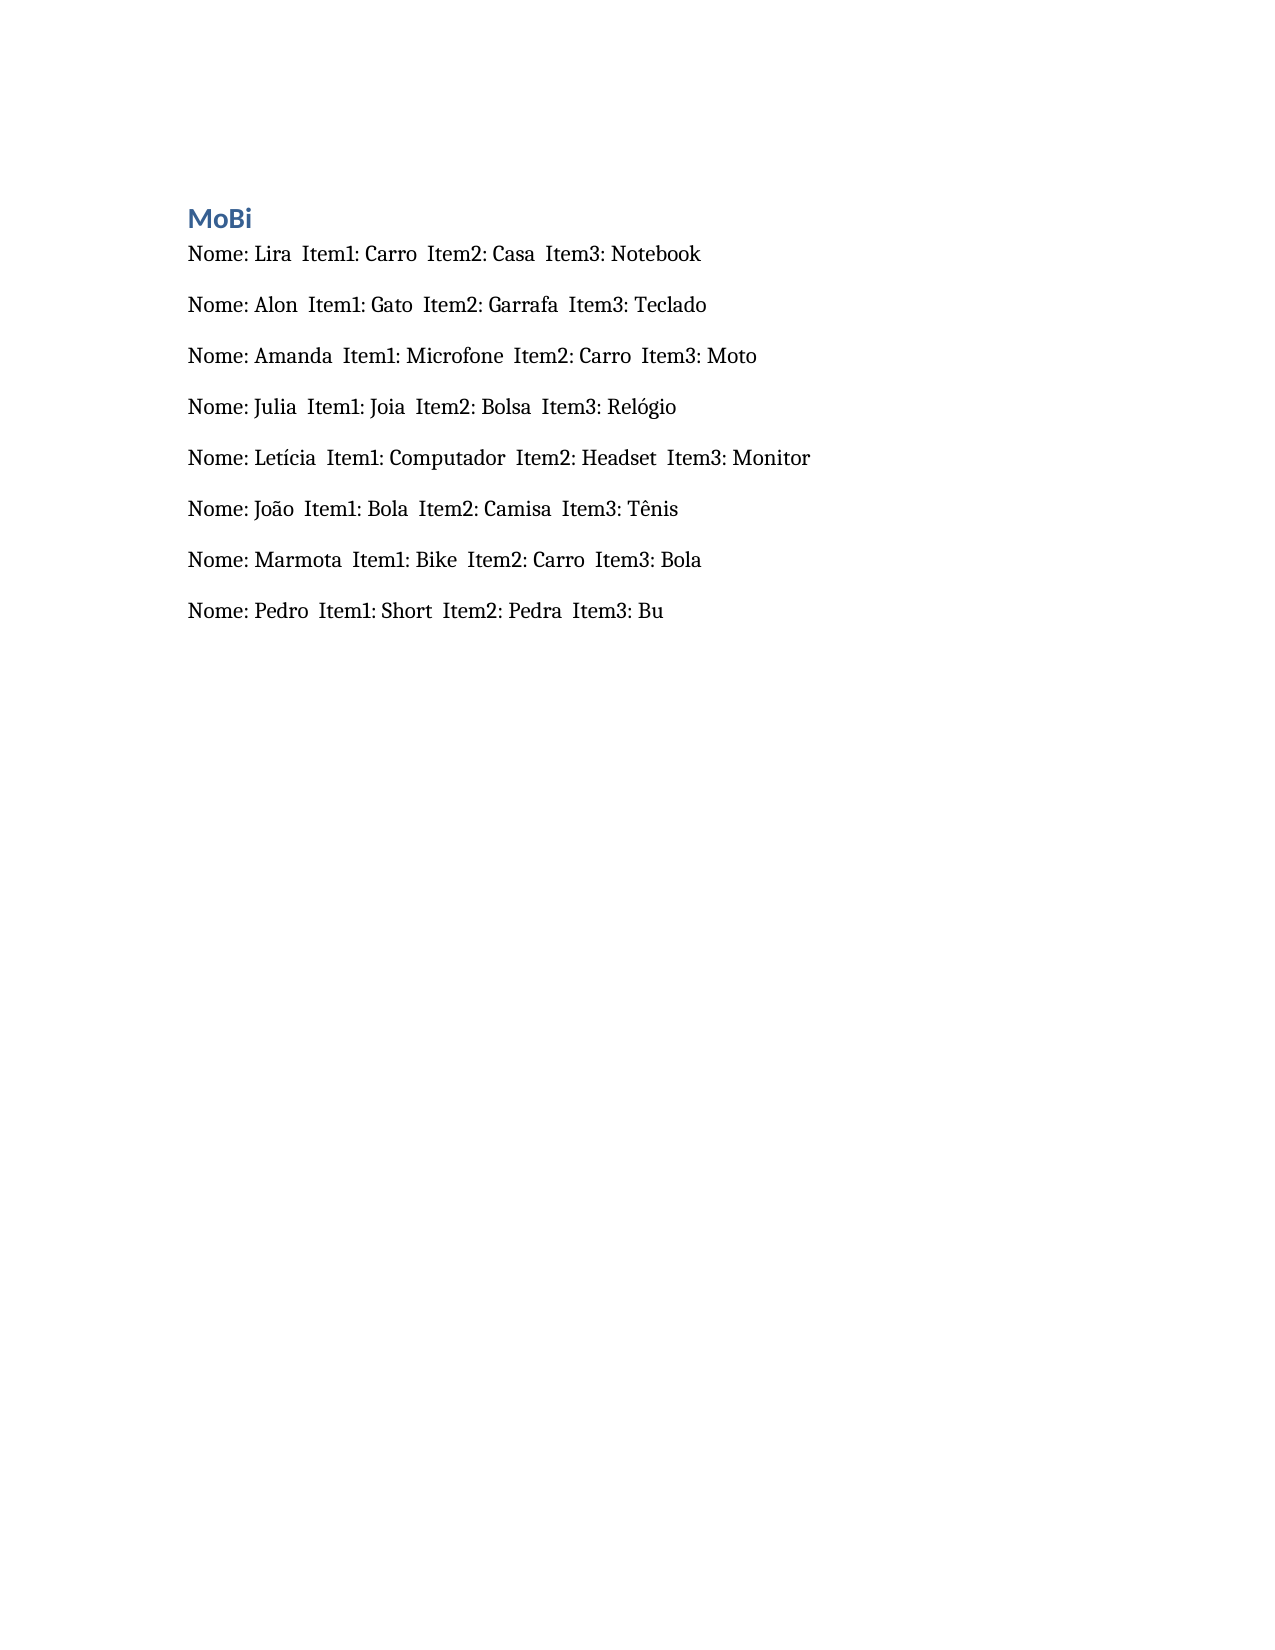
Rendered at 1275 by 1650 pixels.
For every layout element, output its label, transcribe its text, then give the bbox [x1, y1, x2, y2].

text Nome: João Item1: Bola Item2: Camisa Item3: Tênis [187, 496, 1087, 522]
text Nome: Pedro Item1: Short Item2: Pedra Item3: Bu [187, 598, 1087, 624]
text Nome: Amanda Item1: Microfone Item2: Carro Item3: Moto [187, 343, 1087, 369]
subtitle MoBi [187, 200, 1087, 236]
text Nome: Marmota Item1: Bike Item2: Carro Item3: Bola [187, 547, 1087, 573]
text Nome: Letícia Item1: Computador Item2: Headset Item3: Monitor [187, 445, 1087, 471]
text Nome: Julia Item1: Joia Item2: Bolsa Item3: Relógio [187, 394, 1087, 420]
text Nome: Lira Item1: Carro Item2: Casa Item3: Notebook [187, 241, 1087, 267]
text Nome: Alon Item1: Gato Item2: Garrafa Item3: Teclado [187, 292, 1087, 318]
